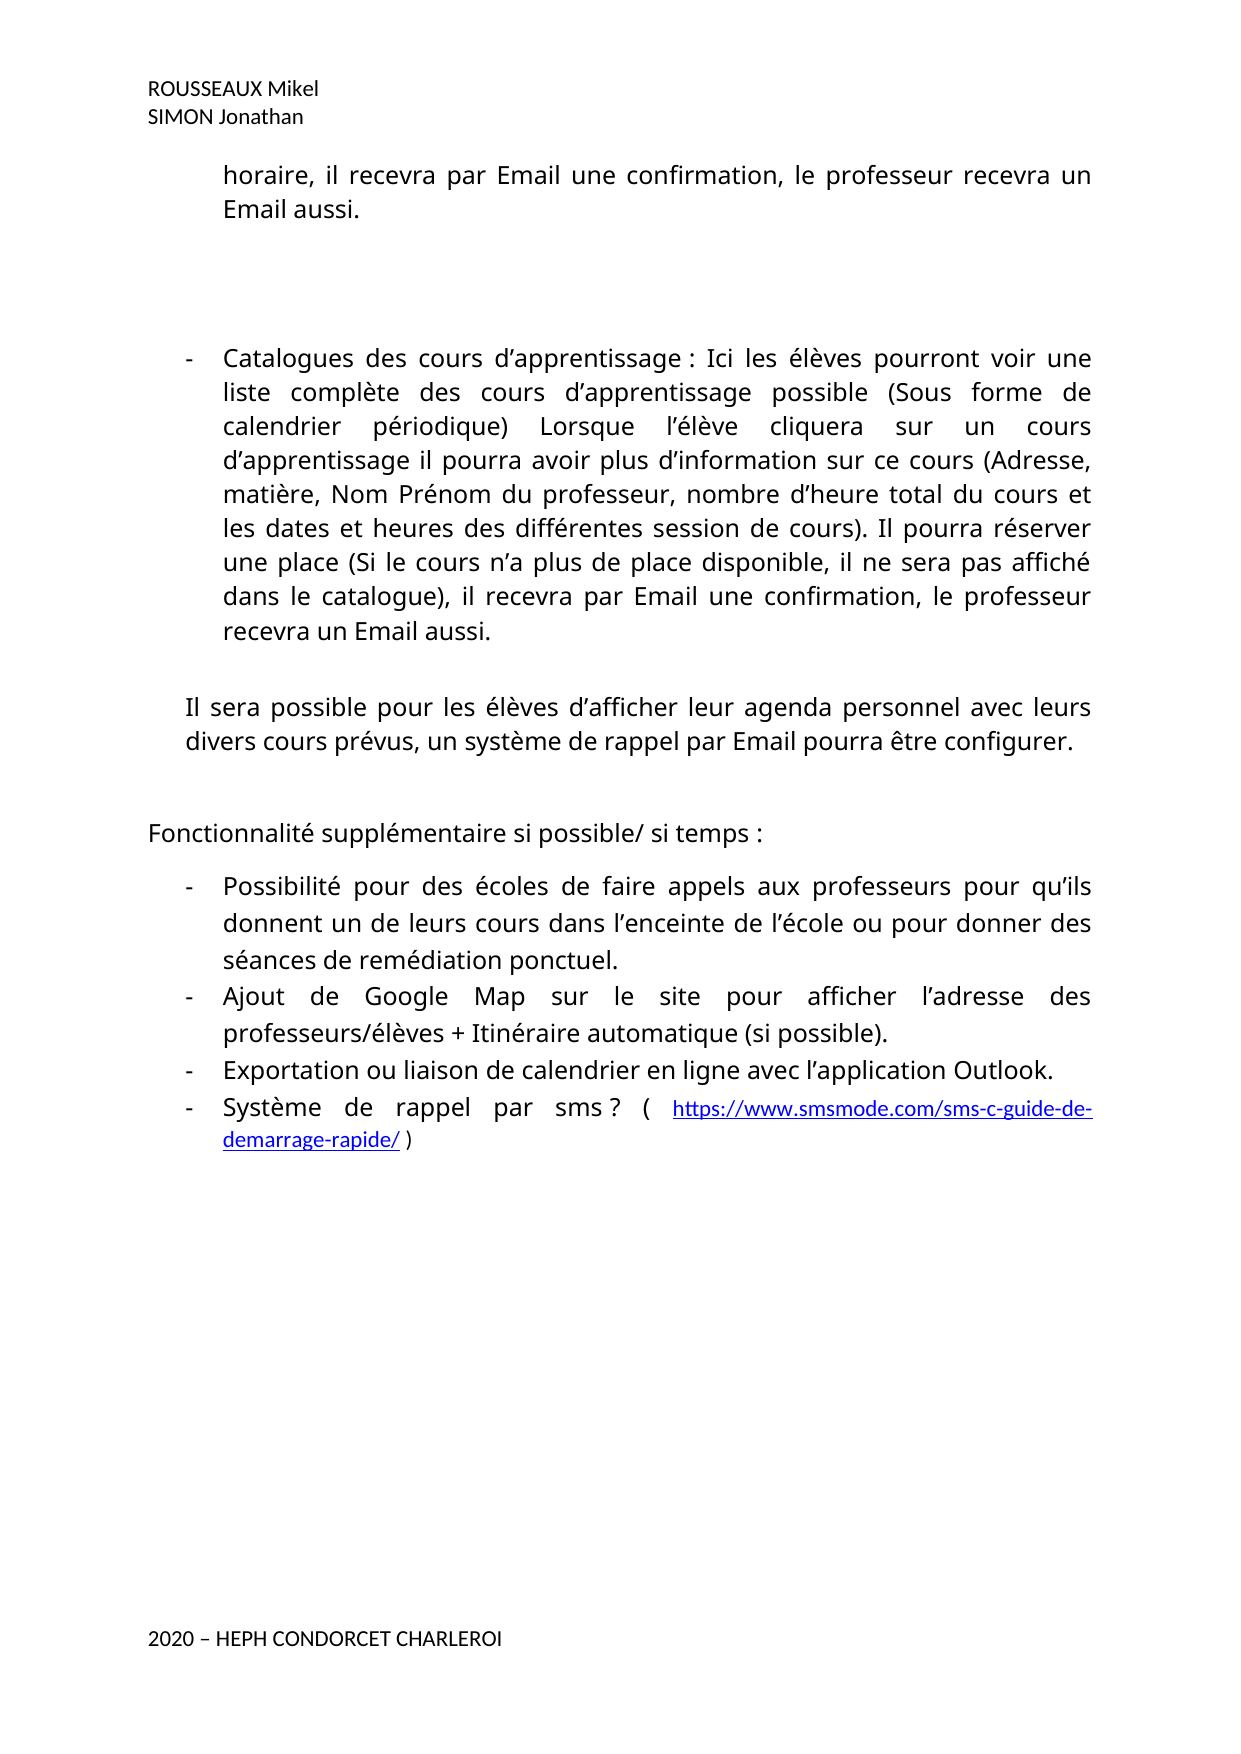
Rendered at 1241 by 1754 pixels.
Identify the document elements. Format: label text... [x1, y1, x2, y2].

text Il sera possible pour les élèves d’afficher leur agenda personnel avec leurs divers cours prévus, un système de rappel par Email pourra être configurer. [185, 689, 1093, 758]
text Fonctionnalité supplémentaire si possible/ si temps : [148, 815, 1093, 849]
list Catalogues des cours d’apprentissage : Ici les élèves pourront voir une liste complète des cours d’apprentissage possible (Sous forme de calendrier périodique) Lorsque l’élève cliquera sur un cours d’apprentissage il pourra avoir plus d’information sur ce cours (Adresse, matière, Nom Prénom du professeur, nombre d’heure total du cours et les dates et heures des différentes session de cours). Il pourra réserver une place (Si le cours n’a plus de place disponible, il ne sera pas affiché dans le catalogue), il recevra par Email une confirmation, le professeur recevra un Email aussi. [185, 341, 1093, 647]
list Possibilité pour des écoles de faire appels aux professeurs pour qu’ils donnent un de leurs cours dans l’enceinte de l’école ou pour donner des séances de remédiation ponctuel. [185, 869, 1093, 976]
list Système de rappel par sms ? ( https://www.smsmode.com/sms-c-guide-de-demarrage-rapide/ ) [185, 1089, 1093, 1154]
list Exportation ou liaison de calendrier en ligne avec l’application Outlook. [185, 1053, 1093, 1087]
list Ajout de Google Map sur le site pour afficher l’adresse des professeurs/élèves + Itinéraire automatique (si possible). [185, 979, 1093, 1050]
